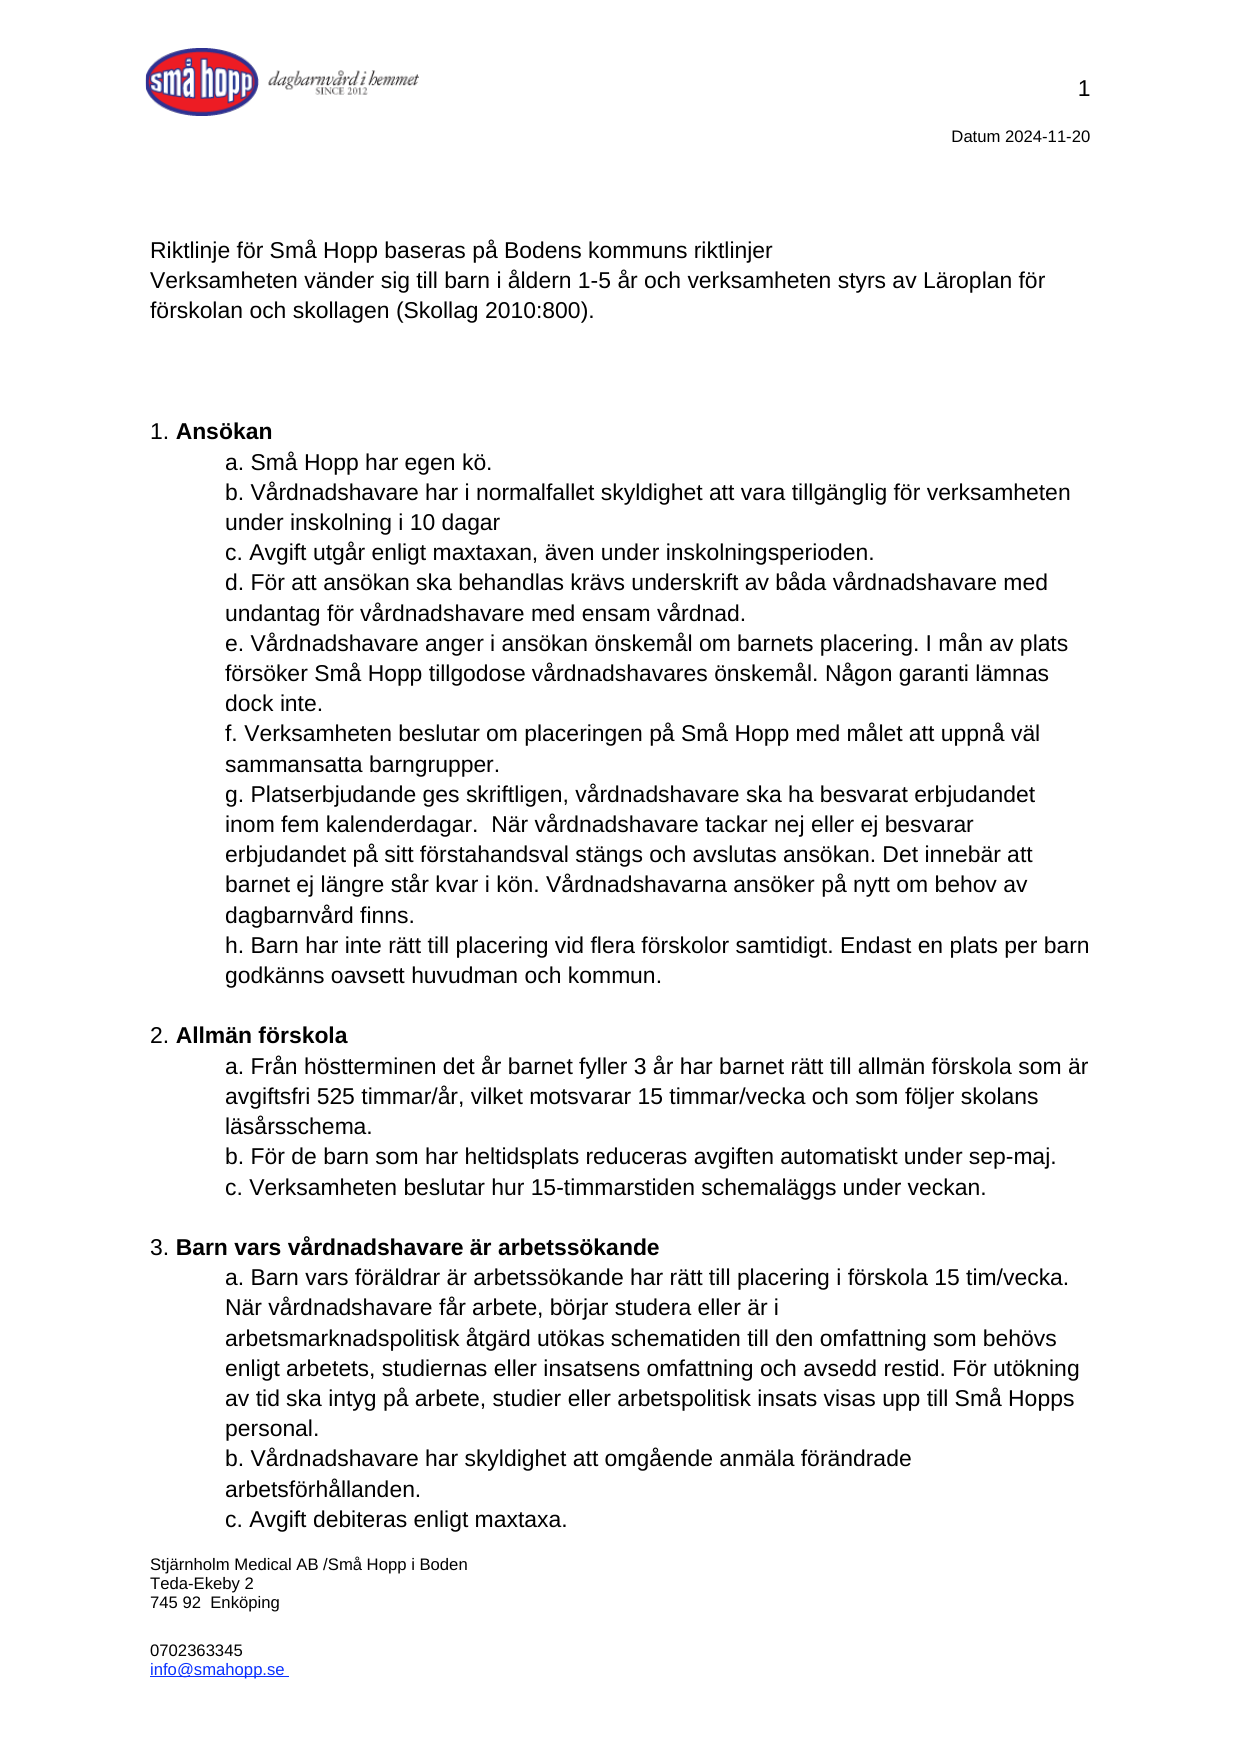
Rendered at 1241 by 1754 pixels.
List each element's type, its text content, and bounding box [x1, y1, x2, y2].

text b. Vårdnadshavare har i normalfallet skyldighet att vara tillgänglig för verksamheten under inskolning i 10 dagar [225, 479, 1090, 535]
text e. Vårdnadshavare anger i ansökan önskemål om barnets placering. I mån av plats försöker Små Hopp tillgodose vårdnadshavares önskemål. Någon garanti lämnas dock inte. [225, 630, 1090, 716]
text c. Avgift utgår enligt maxtaxan, även under inskolningsperioden. [150, 539, 1090, 565]
text c. Avgift debiteras enligt maxtaxa. [225, 1506, 1090, 1532]
picture [145, 48, 419, 116]
text a. Från höstterminen det år barnet fyller 3 år har barnet rätt till allmän förskola som är avgiftsfri 525 timmar/år, vilket motsvarar 15 timmar/vecka och som följer skolans läsårsschema. [225, 1053, 1090, 1139]
text Riktlinje för Små Hopp baseras på Bodens kommuns riktlinjer [150, 237, 1090, 263]
text a. Barn vars föräldrar är arbetssökande har rätt till placering i förskola 15 tim/vecka. När vårdnadshavare får arbete, börjar studera eller är i [225, 1264, 1090, 1321]
text arbetsmarknadspolitisk åtgärd utökas schematiden till den omfattning som behövs enligt arbetets, studiernas eller insatsens omfattning och avsedd restid. För utökning av tid ska intyg på arbete, studier eller arbetspolitisk insats visas upp till Små Hopps personal. [225, 1324, 1090, 1441]
text c. Verksamheten beslutar hur 15-timmarstiden schemaläggs under veckan. [225, 1173, 1090, 1200]
text h. Barn har inte rätt till placering vid flera förskolor samtidigt. Endast en plats per barn godkänns oavsett huvudman och kommun. [225, 932, 1090, 988]
text d. För att ansökan ska behandlas krävs underskrift av båda vårdnadshavare med undantag för vårdnadshavare med ensam vårdnad. [225, 569, 1090, 626]
text Verksamheten vänder sig till barn i åldern 1-5 år och verksamheten styrs av Läroplan för förskolan och skollagen (Skollag 2010:800). [150, 267, 1090, 324]
text 3. Barn vars vårdnadshavare är arbetssökande [150, 1234, 1090, 1260]
text 2. Allmän förskola [150, 1022, 1090, 1049]
text b. För de barn som har heltidsplats reduceras avgiften automatiskt under sep-maj. [225, 1143, 1090, 1169]
text a. Små Hopp har egen kö. [150, 448, 1090, 475]
text g. Platserbjudande ges skriftligen, vårdnadshavare ska ha besvarat erbjudandet inom fem kalenderdagar. När vårdnadshavare tackar nej eller ej besvarar erbjudandet på sitt förstahandsval stängs och avslutas ansökan. Det innebär att barnet ej längre står kvar i kön. Vårdnadshavarna ansöker på nytt om behov av dagbarnvård finns. [225, 781, 1090, 928]
text b. Vårdnadshavare har skyldighet att omgående anmäla förändrade arbetsförhållanden. [225, 1445, 1090, 1502]
text 1. Ansökan [150, 418, 1090, 444]
text f. Verksamheten beslutar om placeringen på Små Hopp med målet att uppnå väl sammansatta barngrupper. [225, 720, 1090, 777]
